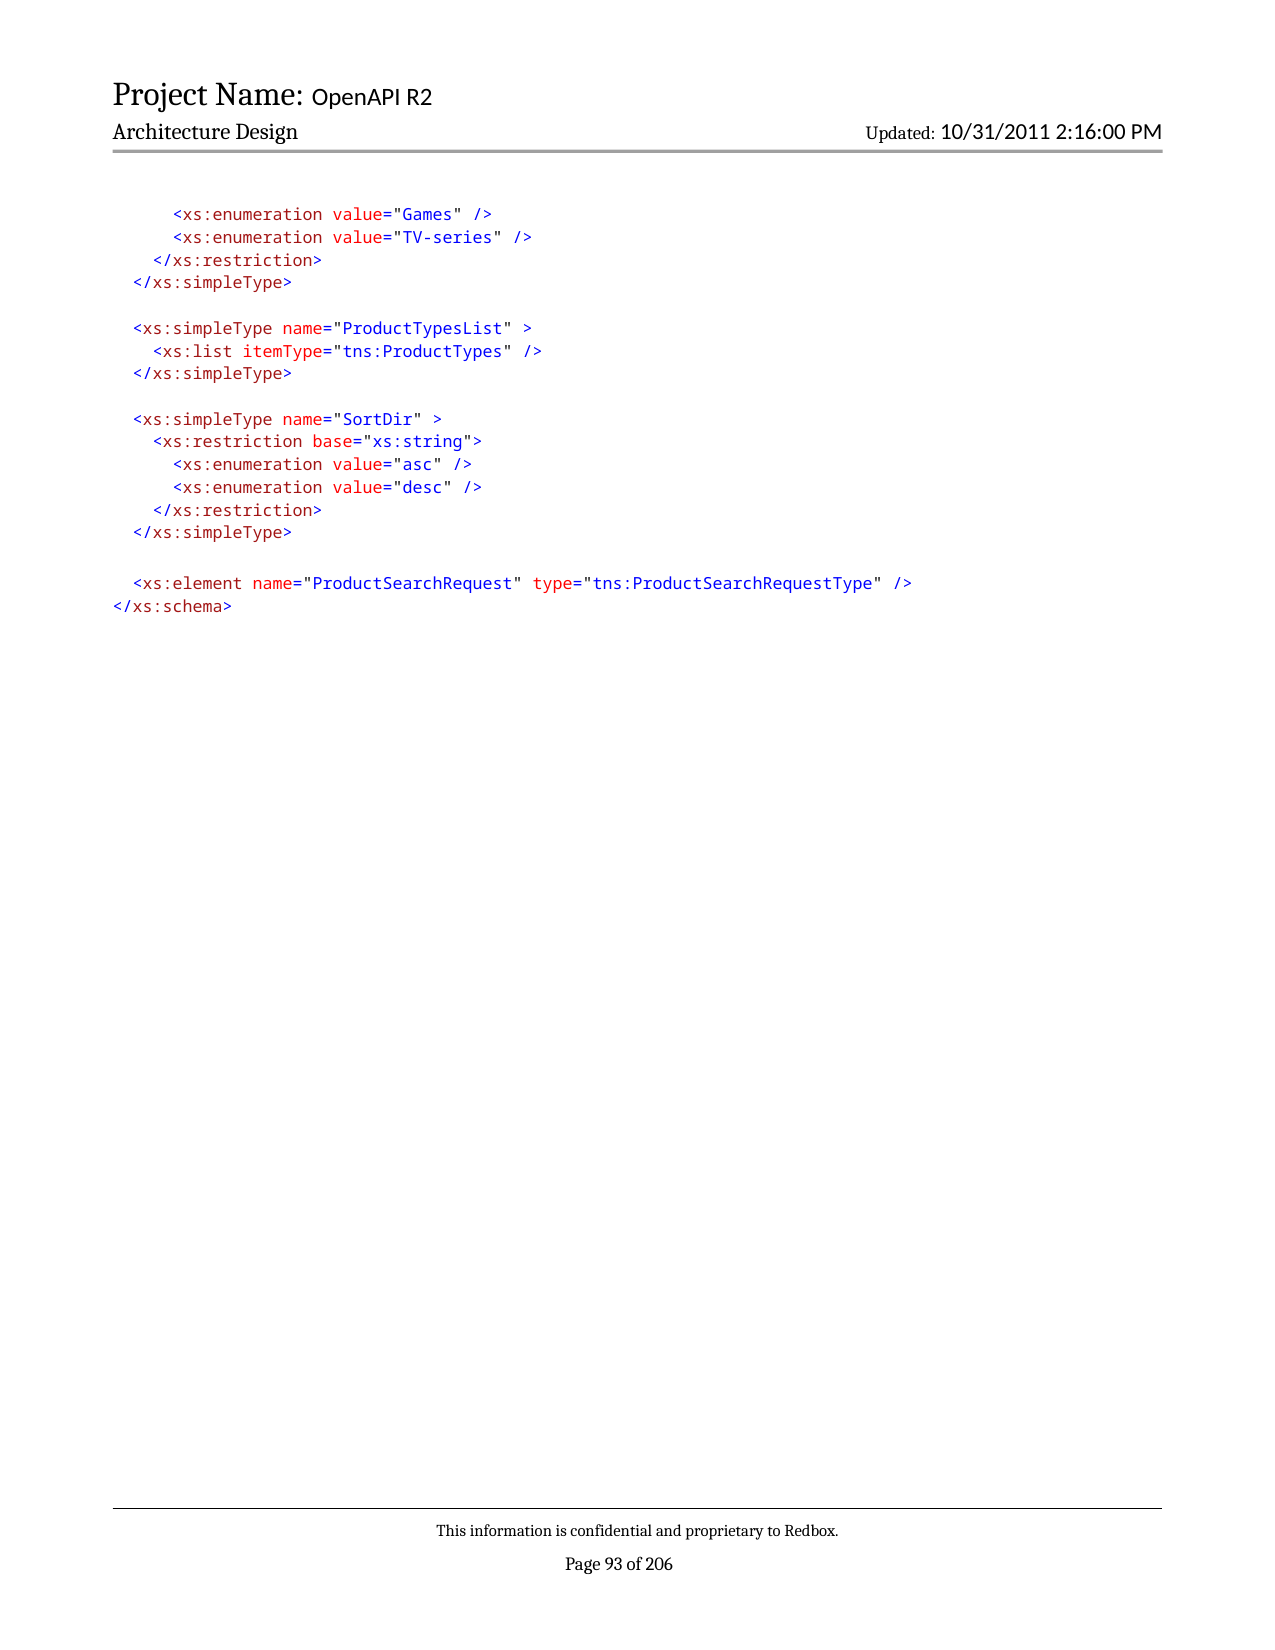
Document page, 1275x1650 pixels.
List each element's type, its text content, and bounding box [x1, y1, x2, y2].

text <xs:enumeration value="Games" /> [112, 203, 1162, 226]
text </xs:simpleType> [112, 362, 1162, 384]
text <xs:enumeration value="asc" /> [112, 453, 1162, 475]
text </xs:restriction> [112, 498, 1162, 521]
text <xs:element name="ProductSearchRequest" type="tns:ProductSearchRequestType" /> [112, 572, 1162, 594]
text </xs:restriction> [112, 248, 1162, 271]
text <xs:simpleType name="ProductTypesList" > [112, 316, 1162, 339]
text </xs:simpleType> [112, 271, 1162, 294]
text </xs:schema> [112, 594, 1162, 617]
text <xs:enumeration value="desc" /> [112, 475, 1162, 498]
text </xs:simpleType> [112, 521, 1162, 543]
text <xs:enumeration value="TV-series" /> [112, 226, 1162, 248]
text <xs:list itemType="tns:ProductTypes" /> [112, 339, 1162, 362]
text <xs:restriction base="xs:string"> [112, 430, 1162, 453]
text <xs:simpleType name="SortDir" > [112, 407, 1162, 430]
